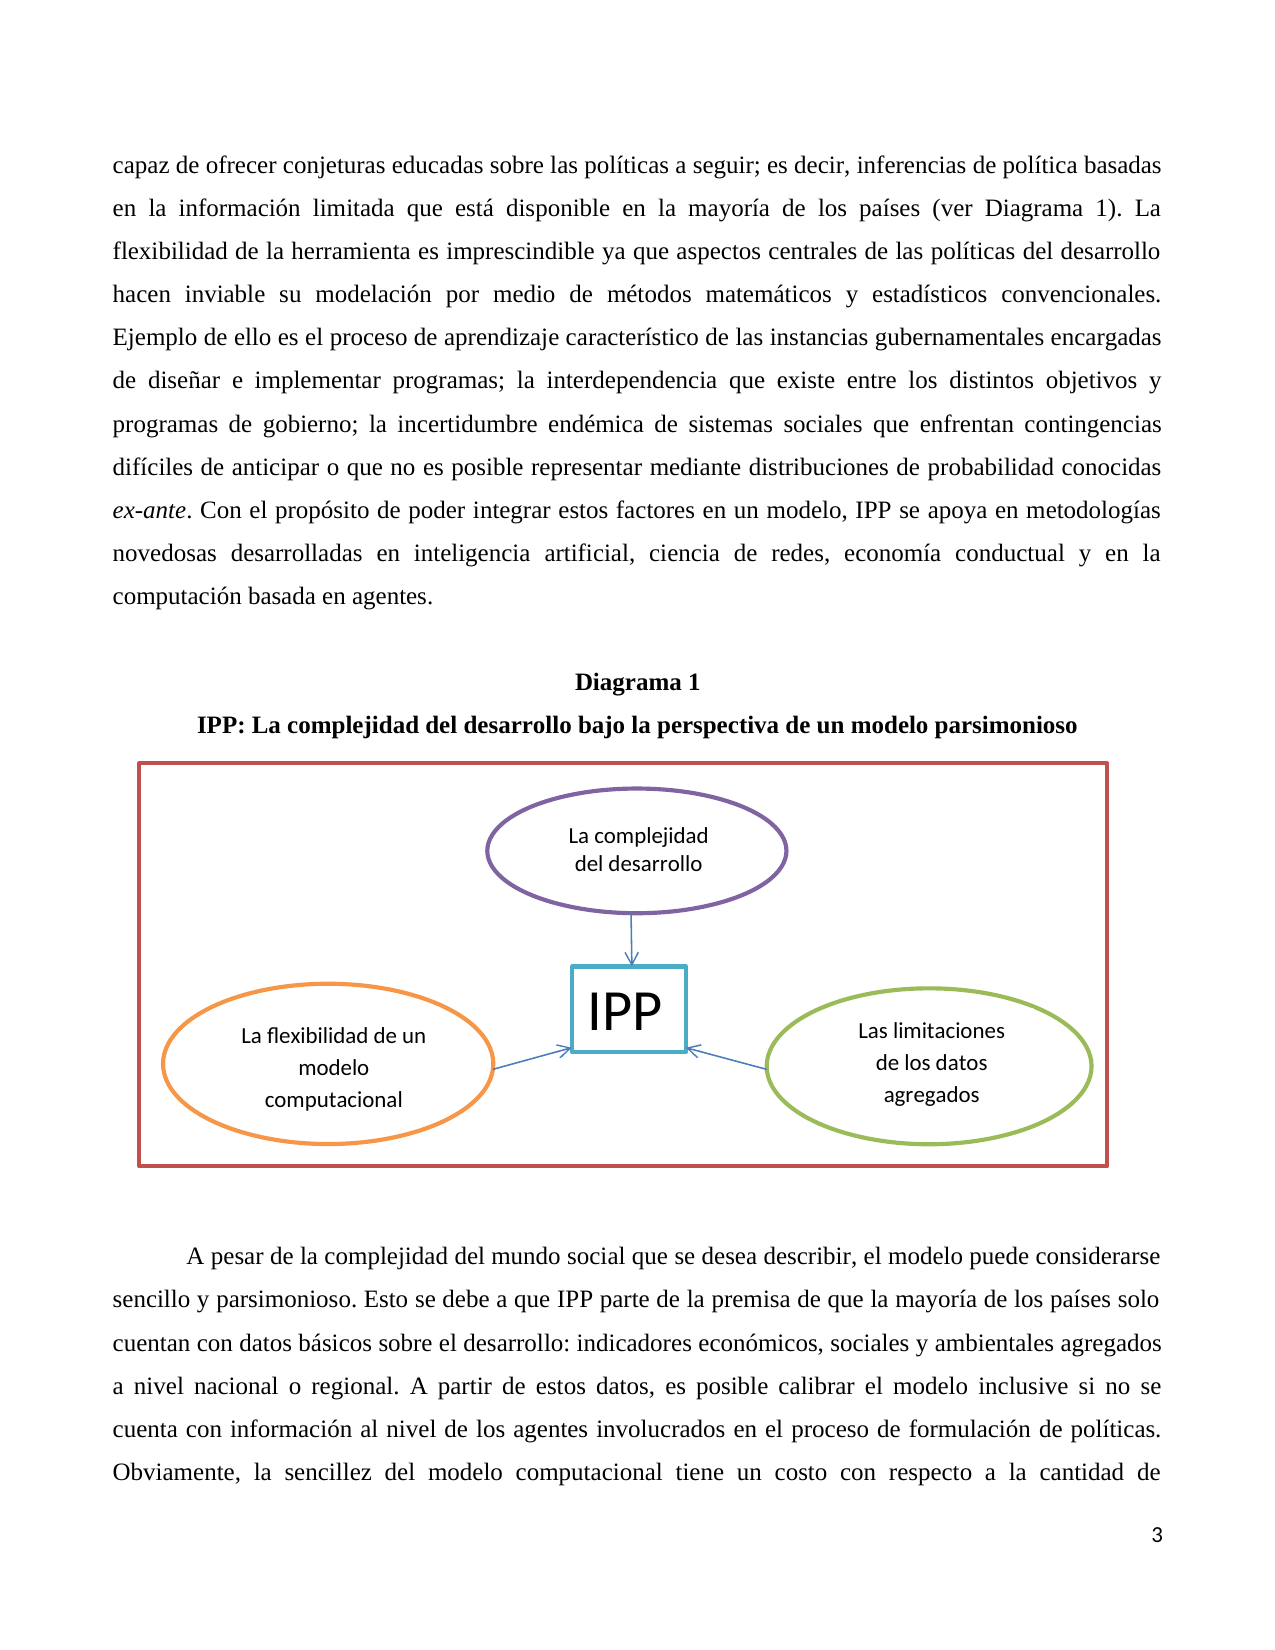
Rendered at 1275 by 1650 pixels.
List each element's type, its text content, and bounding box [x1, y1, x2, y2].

text IPP: La complejidad del desarrollo bajo la perspectiva de un modelo parsimonioso [112, 711, 1162, 739]
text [112, 150, 1162, 610]
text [112, 1241, 1162, 1486]
text Diagrama 1 [112, 667, 1162, 696]
